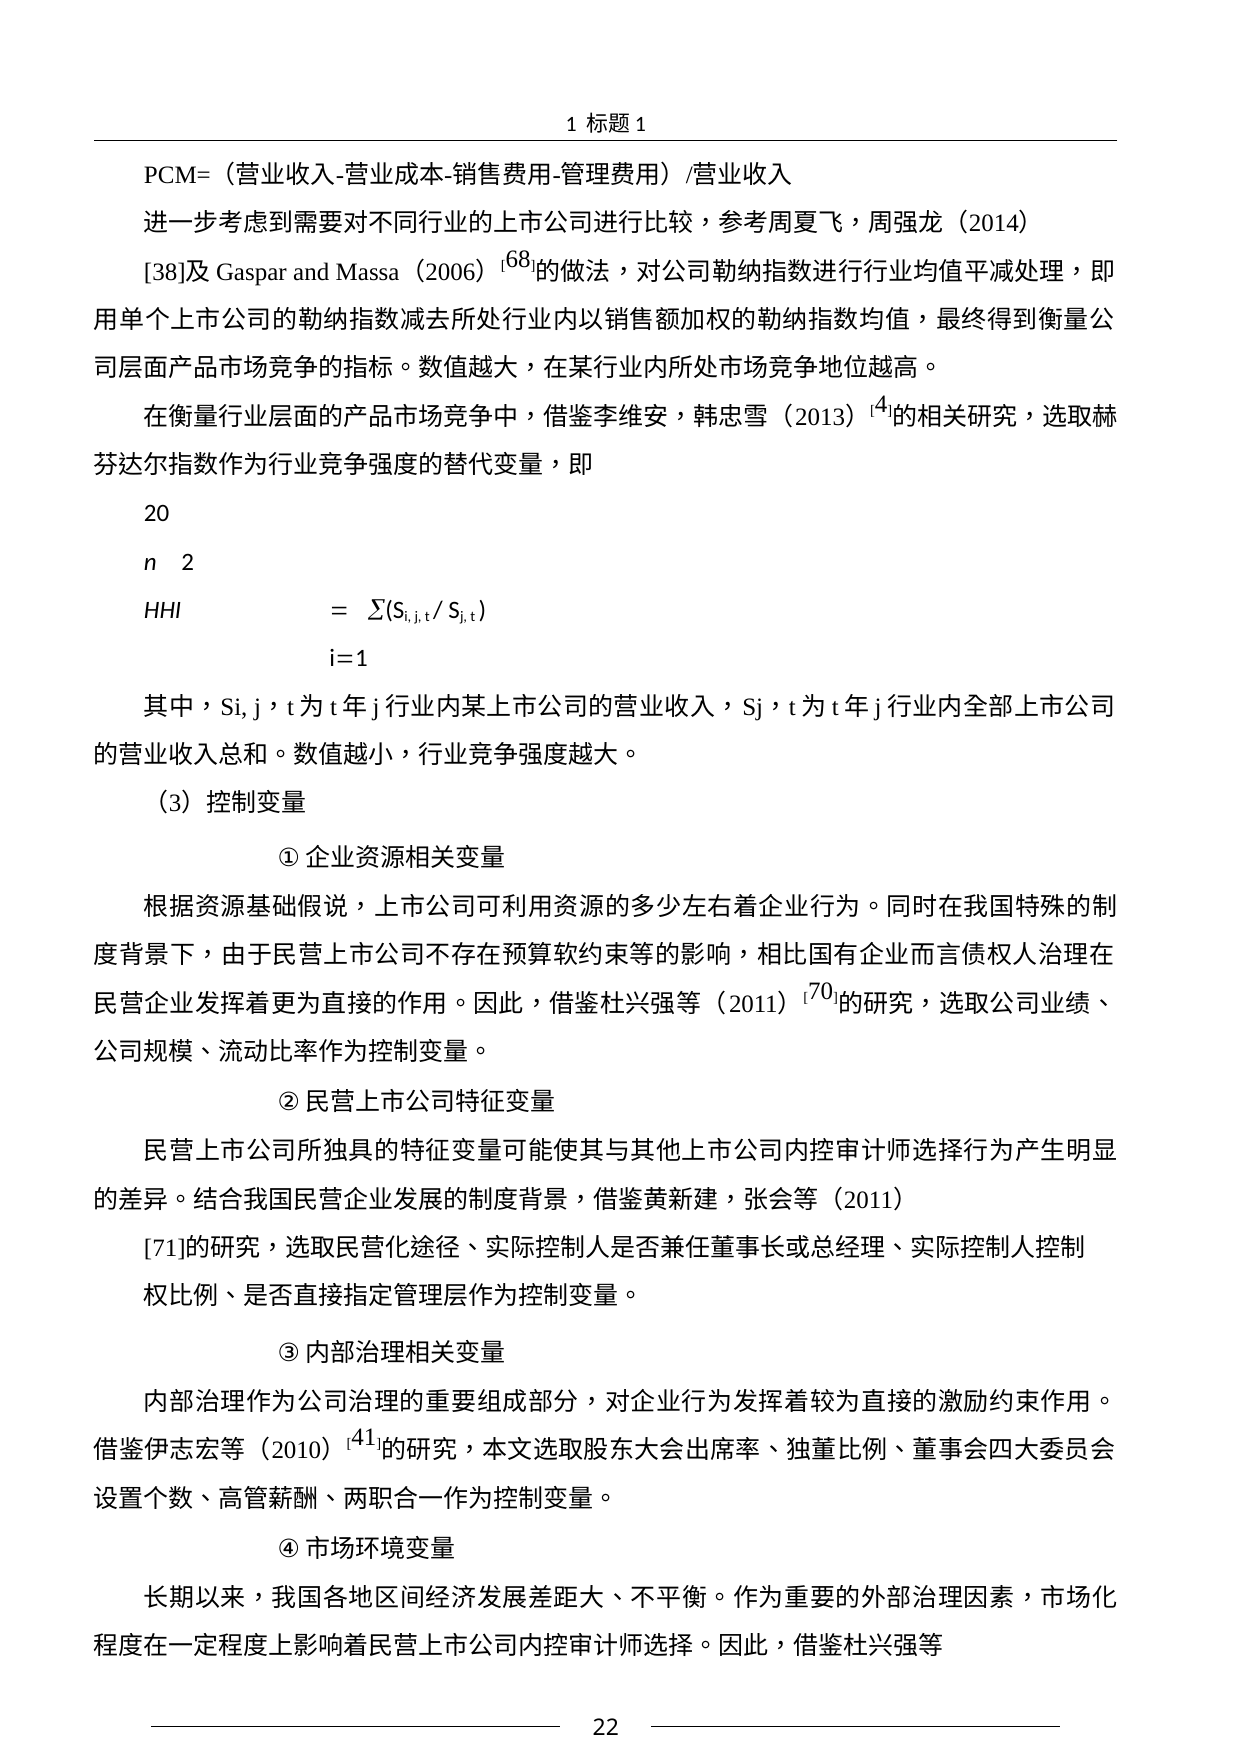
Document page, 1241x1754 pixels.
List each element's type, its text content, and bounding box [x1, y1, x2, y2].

text ③内部治理相关变量 [227, 1320, 1117, 1368]
text 根据资源基础假说，上市公司可利用资源的多少左右着企业行为。同时在我国特殊的制度背景下，由于民营上市公司不存在预算软约束等的影响，相比国有企业而言债权人治理在民营企业发挥着更为直接的作用。因此，借鉴杜兴强等（2011）[70]的研究，选取公司业绩、公司规模、流动比率作为控制变量。 [94, 873, 1117, 1067]
text 内部治理作为公司治理的重要组成部分，对企业行为发挥着较为直接的激励约束作用。借鉴伊志宏等（2010）[41]的研究，本文选取股东大会出席率、独董比例、董事会四大委员会设置个数、高管薪酬、两职合一作为控制变量。 [94, 1368, 1117, 1513]
text [38]及Gaspar and Massa（2006）[68]的做法，对公司勒纳指数进行行业均值平减处理，即用单个上市公司的勒纳指数减去所处行业内以销售额加权的勒纳指数均值，最终得到衡量公司层面产品市场竞争的指标。数值越大，在某行业内所处市场竞争地位越高。 [94, 238, 1117, 383]
text （3）控制变量 [94, 770, 1117, 818]
text 权比例、是否直接指定管理层作为控制变量。 [94, 1263, 1117, 1311]
text HHI [94, 576, 275, 625]
text PCM=（营业收入-营业成本-销售费用-管理费用）/营业收入 [94, 141, 1117, 190]
text 20 [94, 480, 1117, 528]
text n 2 [94, 528, 1117, 576]
text 其中，Si, j，t为t年j行业内某上市公司的营业收入，Sj，t为t年j行业内全部上市公司的营业收入总和。数值越小，行业竞争强度越大。 [94, 673, 1117, 770]
text [71]的研究，选取民营化途径、实际控制人是否兼任董事长或总经理、实际控制人控制 [94, 1214, 1117, 1263]
text ①企业资源相关变量 [227, 825, 1117, 873]
text 进一步考虑到需要对不同行业的上市公司进行比较，参考周夏飞，周强龙（2014） [94, 190, 1117, 238]
text i1 [279, 625, 1117, 673]
text ②民营上市公司特征变量 [227, 1069, 1117, 1118]
text ④市场环境变量 [227, 1516, 1117, 1564]
text 长期以来，我国各地区间经济发展差距大、不平衡。作为重要的外部治理因素，市场化程度在一定程度上影响着民营上市公司内控审计师选择。因此，借鉴杜兴强等 [94, 1564, 1117, 1661]
text  (Si, j, t / Sj, t ) [279, 576, 1117, 625]
text 民营上市公司所独具的特征变量可能使其与其他上市公司内控审计师选择行为产生明显的差异。结合我国民营企业发展的制度背景，借鉴黄新建，张会等（2011） [94, 1118, 1117, 1214]
text 在衡量行业层面的产品市场竞争中，借鉴李维安，韩忠雪（2013）[4]的相关研究，选取赫芬达尔指数作为行业竞争强度的替代变量，即 [94, 383, 1117, 480]
